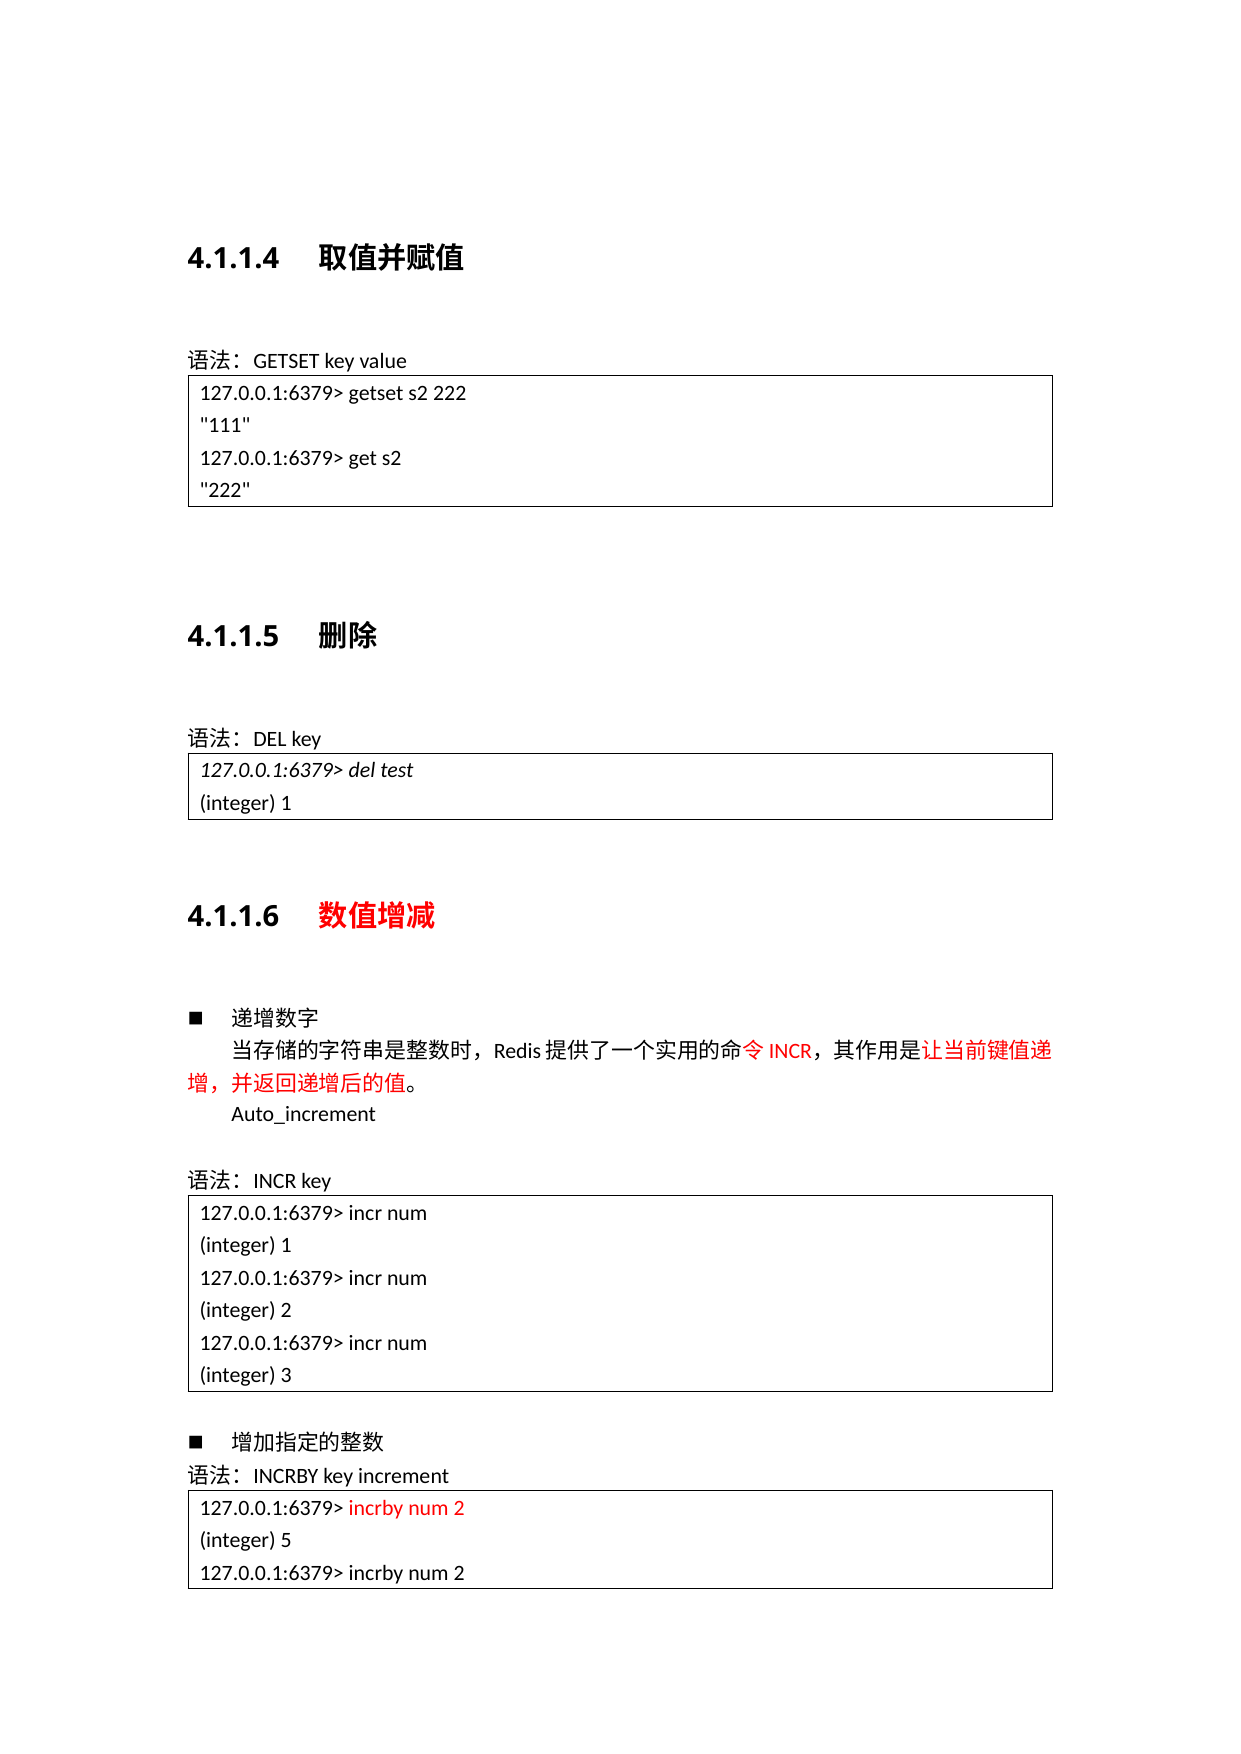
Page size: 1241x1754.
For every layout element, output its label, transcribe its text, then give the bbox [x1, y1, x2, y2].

list 递增数字 [187, 1000, 1053, 1033]
subtitle 取值并赋值 [187, 224, 1053, 289]
list 增加指定的整数 [187, 1425, 1053, 1457]
text 语法：INCR key [187, 1163, 1053, 1195]
text Auto_increment [187, 1098, 1053, 1130]
table_header 127.0.0.1:6379> getset s2 222 "111" 127.0.0.1:6379> get s2 "222" [189, 376, 1052, 506]
table_header 127.0.0.1:6379> incr num (integer) 1 127.0.0.1:6379> incr num (integer) 2 127.0.0.1:6379> incr num (integer) 3 [189, 1196, 1052, 1391]
table_header 127.0.0.1:6379> del test (integer) 1 [189, 754, 1052, 819]
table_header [189, 1491, 1052, 1588]
text 语法：DEL key [187, 720, 1053, 753]
text 当存储的字符串是整数时，Redis提供了一个实用的命令INCR，其作用是让当前键值递增，并返回递增后的值。 [187, 1033, 1053, 1098]
text 语法：INCRBY key increment [187, 1457, 1053, 1490]
text 语法：GETSET key value [187, 342, 1053, 375]
subtitle 删除 [187, 601, 1053, 666]
subtitle 数值增减 [187, 881, 1053, 946]
